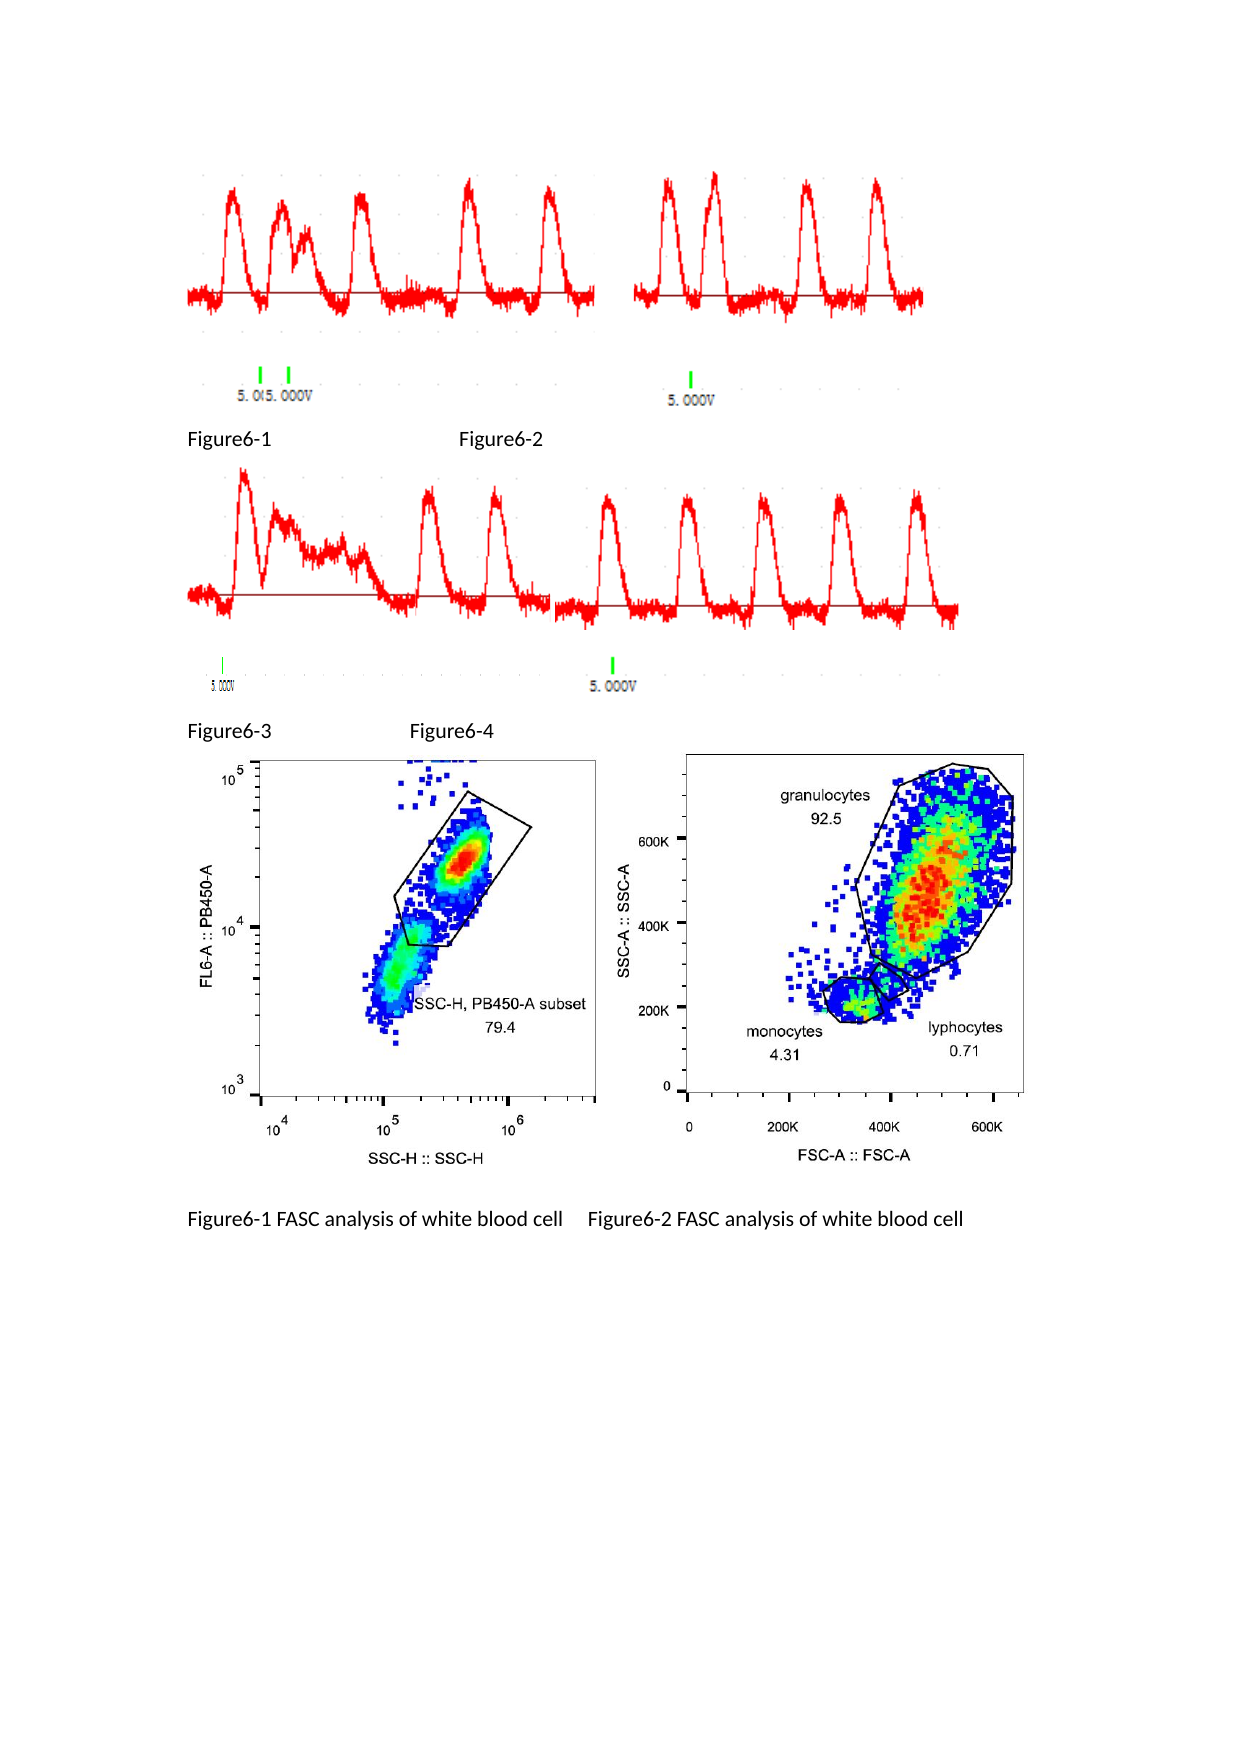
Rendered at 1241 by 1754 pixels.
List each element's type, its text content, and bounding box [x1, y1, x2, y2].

picture [187, 454, 550, 630]
picture [187, 171, 595, 333]
text Figure6-1 Figure6-2 [187, 422, 1053, 454]
picture [187, 755, 601, 1171]
picture [187, 356, 586, 409]
picture [630, 362, 924, 409]
text Figure6-1 FASC analysis of white blood cell Figure6-2 FASC analysis of white blood cell [187, 1202, 1053, 1234]
picture [555, 465, 959, 630]
text Figure6-3 Figure6-4 [187, 714, 1053, 747]
picture [555, 650, 959, 698]
picture [605, 746, 1034, 1171]
picture [187, 649, 550, 698]
picture [633, 162, 924, 333]
